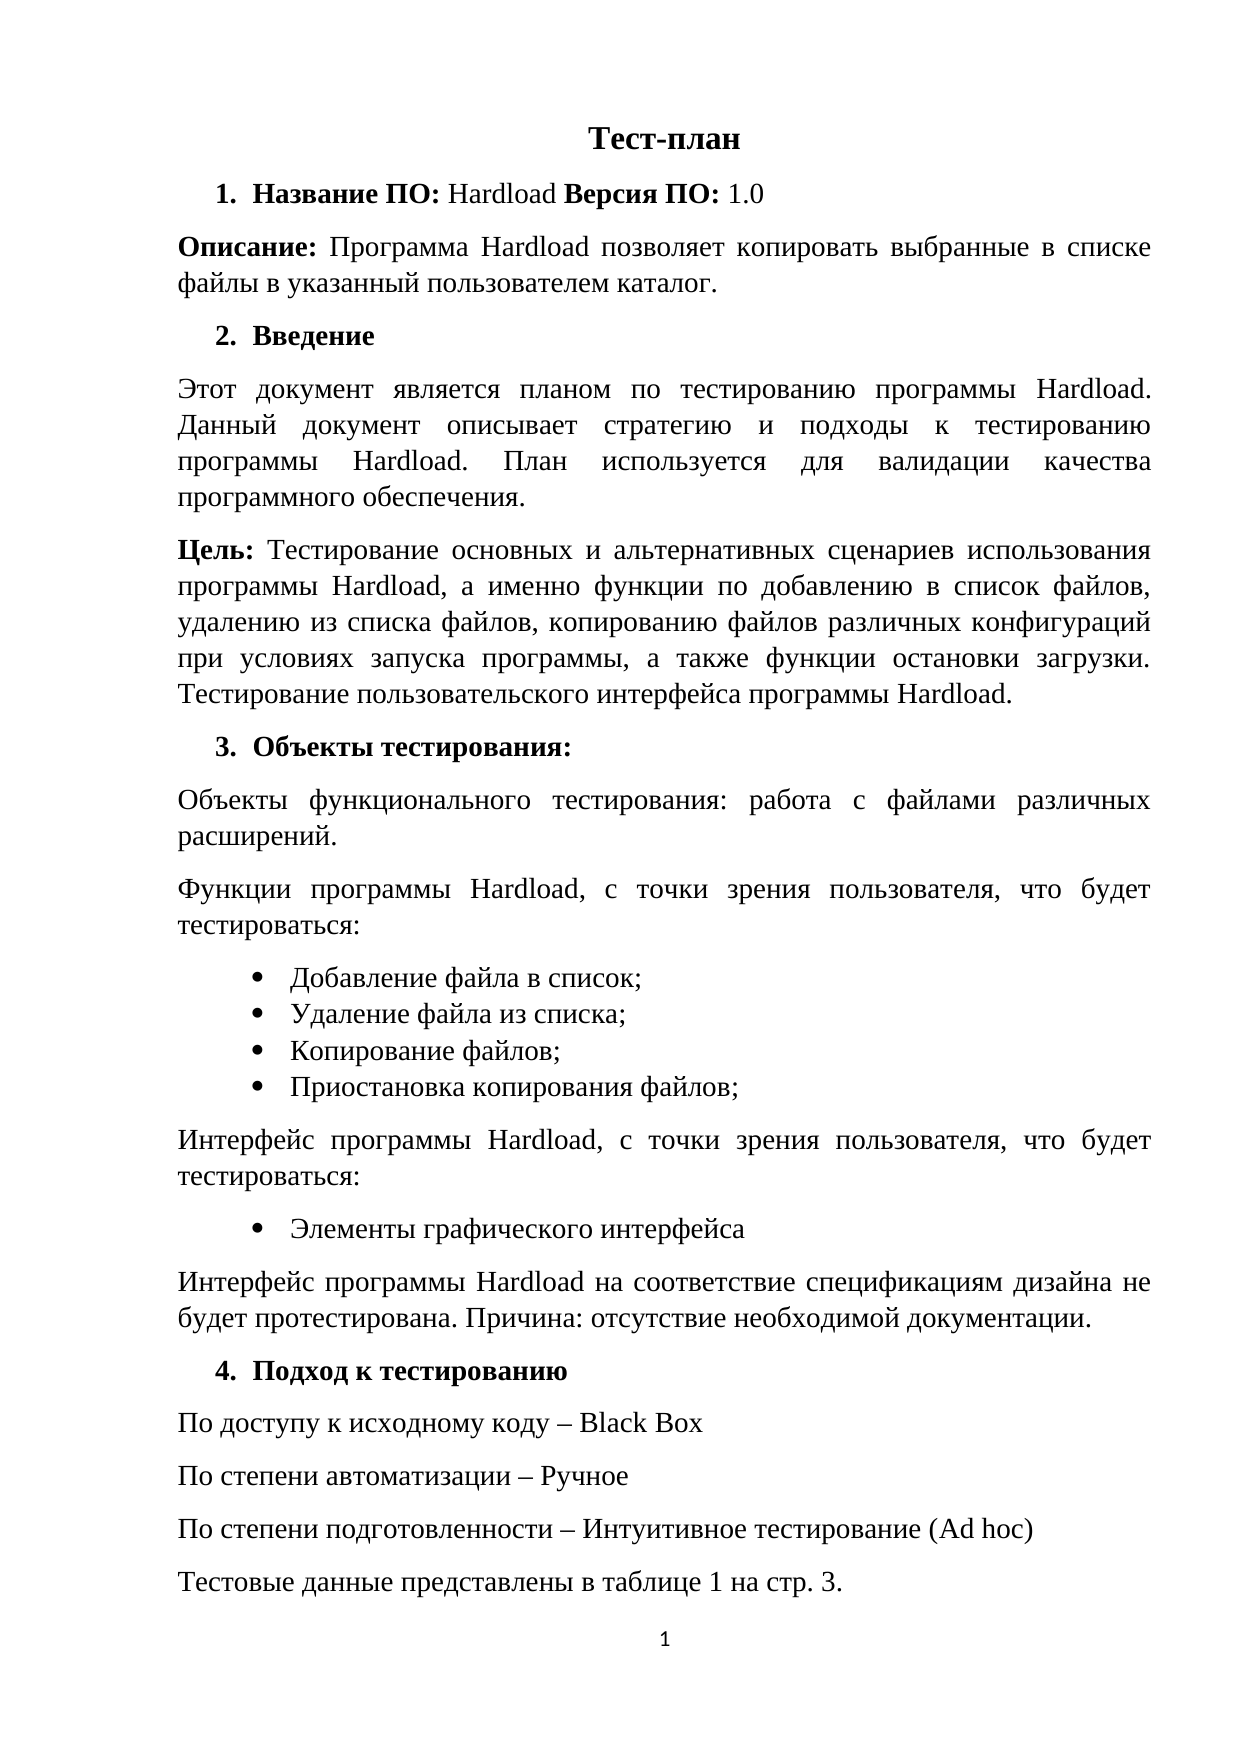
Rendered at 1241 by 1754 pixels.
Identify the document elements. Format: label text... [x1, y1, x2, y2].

text Интерфейс программы Hardload на соответствие спецификациям дизайна не будет протестирована. Причина: отсутствие необходимой документации. [177, 1264, 1152, 1333]
list Подход к тестированию [215, 1353, 1152, 1386]
list Копирование файлов; [252, 1033, 1152, 1066]
text Описание: Программа Hardload позволяет копировать выбранные в списке файлы в указанный пользователем каталог. [177, 229, 1152, 299]
text Этот документ является планом по тестированию программы Hardload. Данный документ описывает стратегию и подходы к тестированию программы Hardload. План используется для валидации качества программного обеспечения. [177, 371, 1152, 513]
list Название ПО: Hardload Версия ПО: 1.0 [215, 176, 1152, 210]
list Приостановка копирования файлов; [252, 1069, 1152, 1102]
list Введение [215, 318, 1152, 351]
text По степени подготовленности – Интуитивное тестирование (Ad hoc) [177, 1511, 1152, 1544]
text Функции программы Hardload, с точки зрения пользователя, что будет тестироваться: [177, 871, 1152, 941]
list Элементы графического интерфейса [252, 1211, 1152, 1244]
list Объекты тестирования: [215, 729, 1152, 763]
text Цель: Тестирование основных и альтернативных сценариев использования программы Hardload, а именно функции по добавлению в список файлов, удалению из списка файлов, копированию файлов различных конфигураций при условиях запуска программы, а также функции остановки загрузки. Тестирование пользовательского интерфейса программы Hardload. [177, 532, 1152, 710]
list Удаление файла из списка; [252, 996, 1152, 1030]
list Добавление файла в список; [252, 960, 1152, 994]
text По степени автоматизации – Ручное [177, 1458, 1152, 1492]
text Объекты функционального тестирования: работа с файлами различных расширений. [177, 782, 1152, 852]
text По доступу к исходному коду – Black Box [177, 1405, 1152, 1439]
text Тест-план [177, 118, 1152, 156]
text Тестовые данные представлены в таблице 1 на стр. 3. [177, 1564, 1152, 1597]
text Интерфейс программы Hardload, с точки зрения пользователя, что будет тестироваться: [177, 1122, 1152, 1191]
